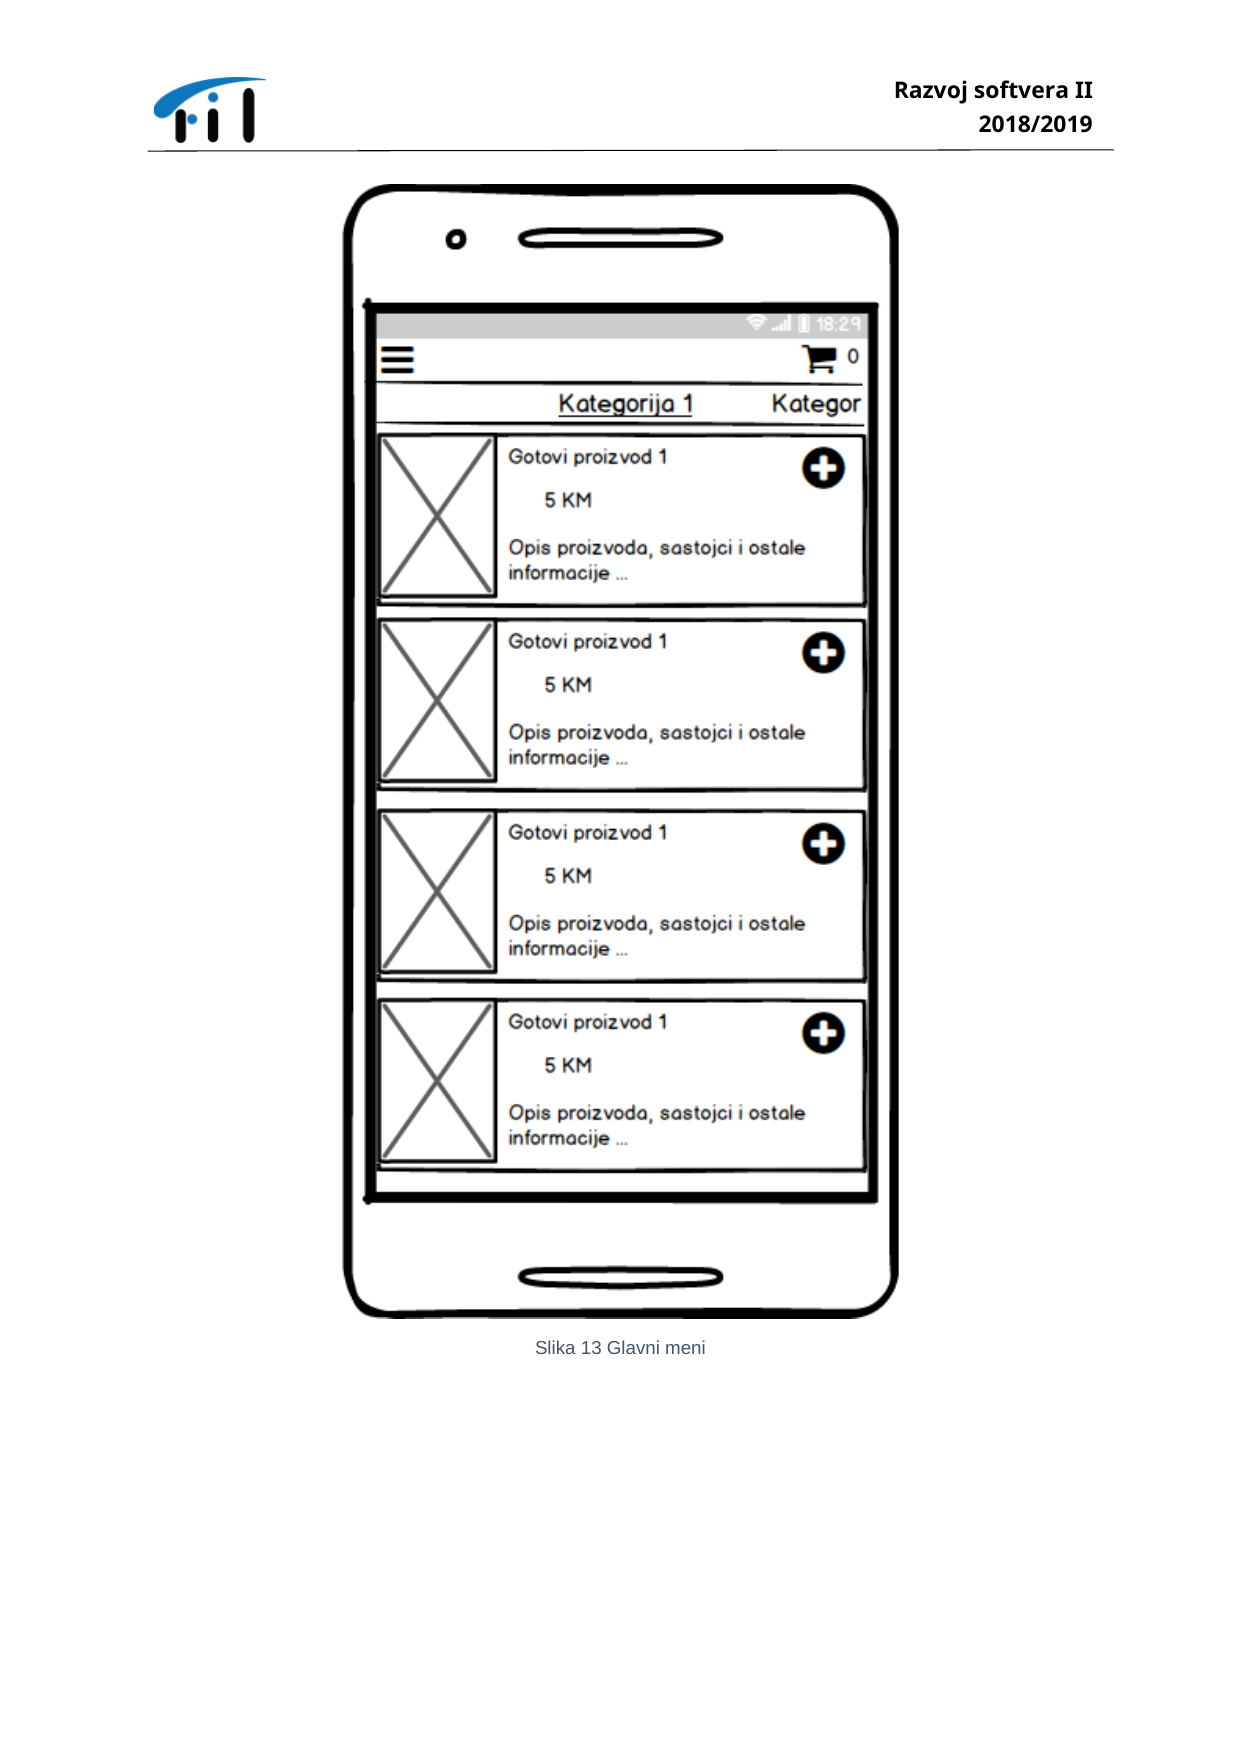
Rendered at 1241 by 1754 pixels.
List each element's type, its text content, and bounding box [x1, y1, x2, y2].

text Slika 13 Glavni meni [148, 1337, 1093, 1358]
picture [341, 184, 899, 1319]
picture [153, 77, 267, 143]
